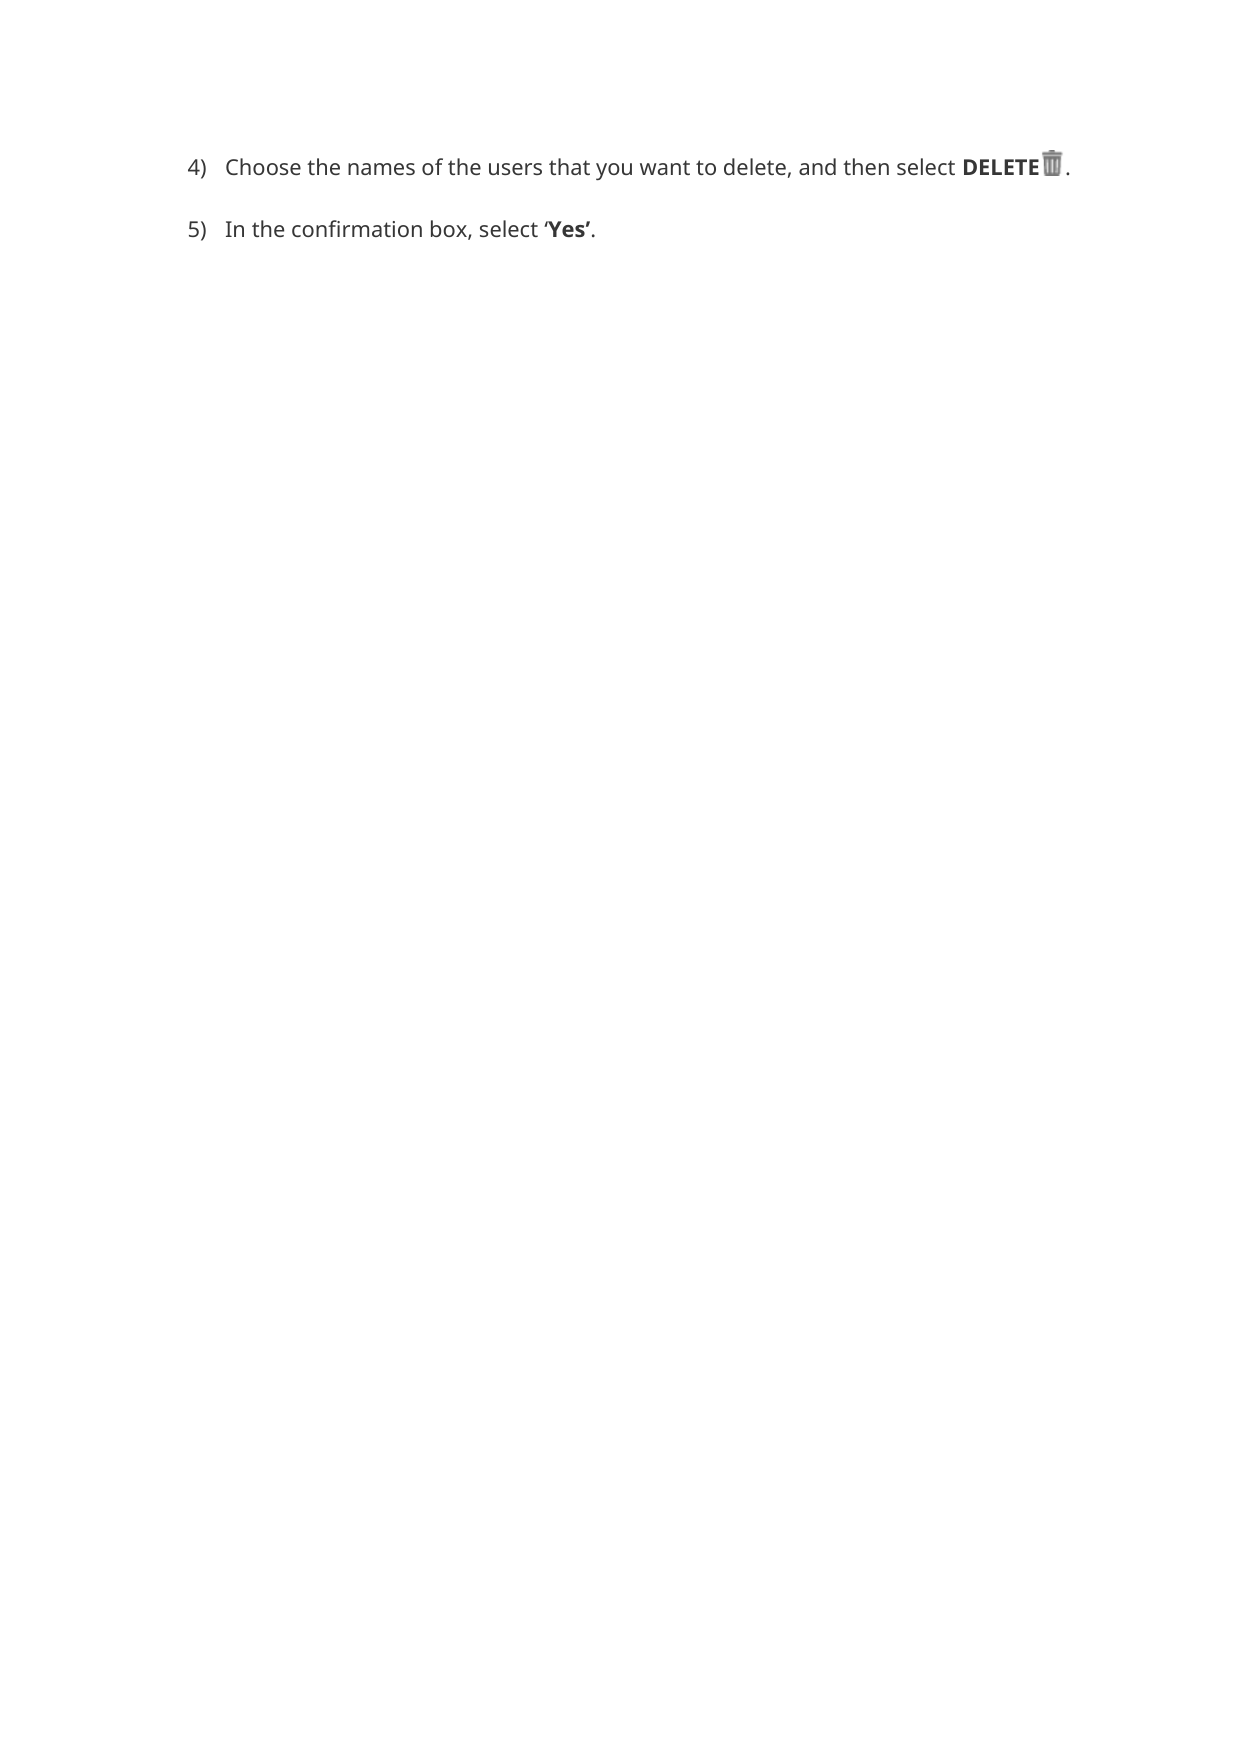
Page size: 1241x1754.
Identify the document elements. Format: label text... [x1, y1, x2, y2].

picture [1039, 150, 1065, 176]
list Choose the names of the users that you want to delete, and then select DELETE. [187, 150, 1090, 182]
list In the confirmation box, select ‘Yes’. [187, 211, 1090, 243]
